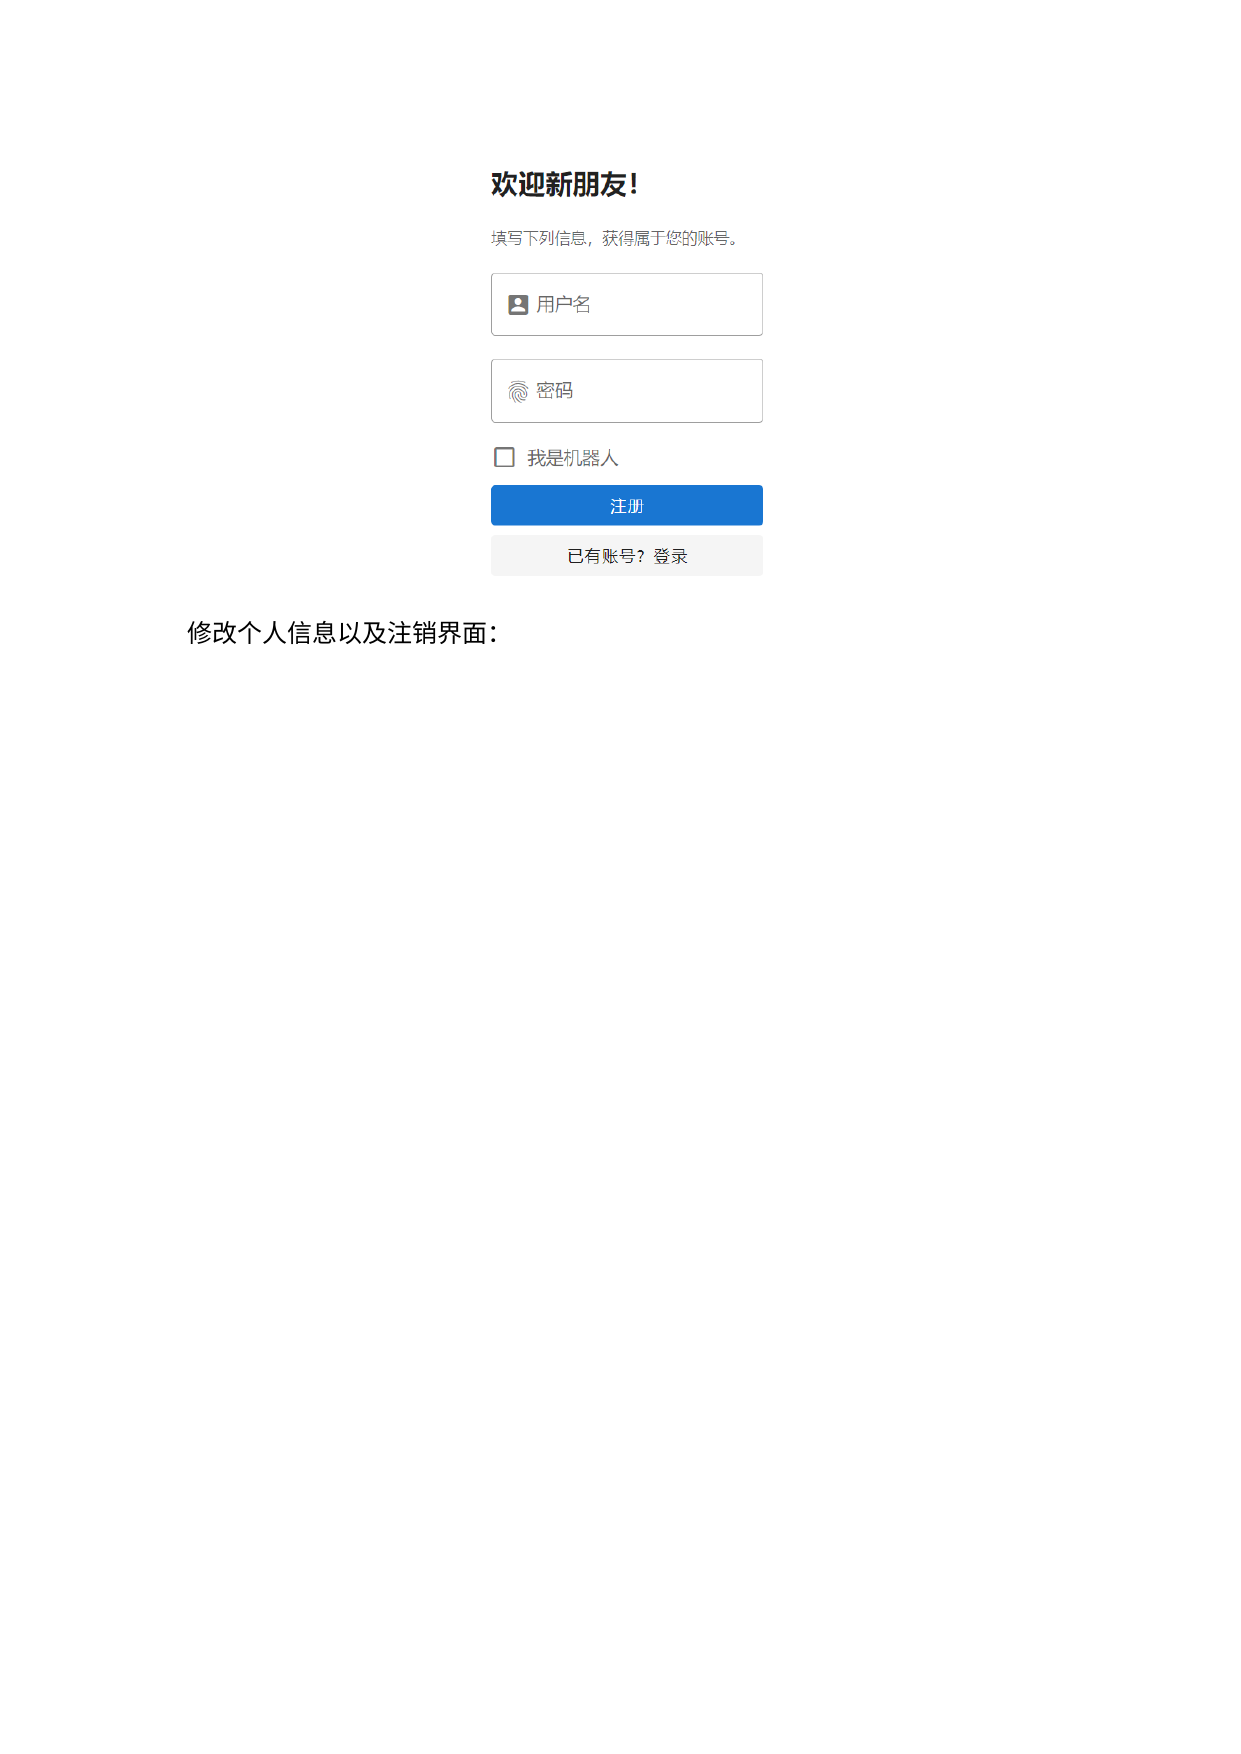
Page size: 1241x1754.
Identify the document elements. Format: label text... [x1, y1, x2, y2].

text 修改个人信息以及注销界面： [187, 599, 1053, 664]
picture [462, 162, 778, 585]
